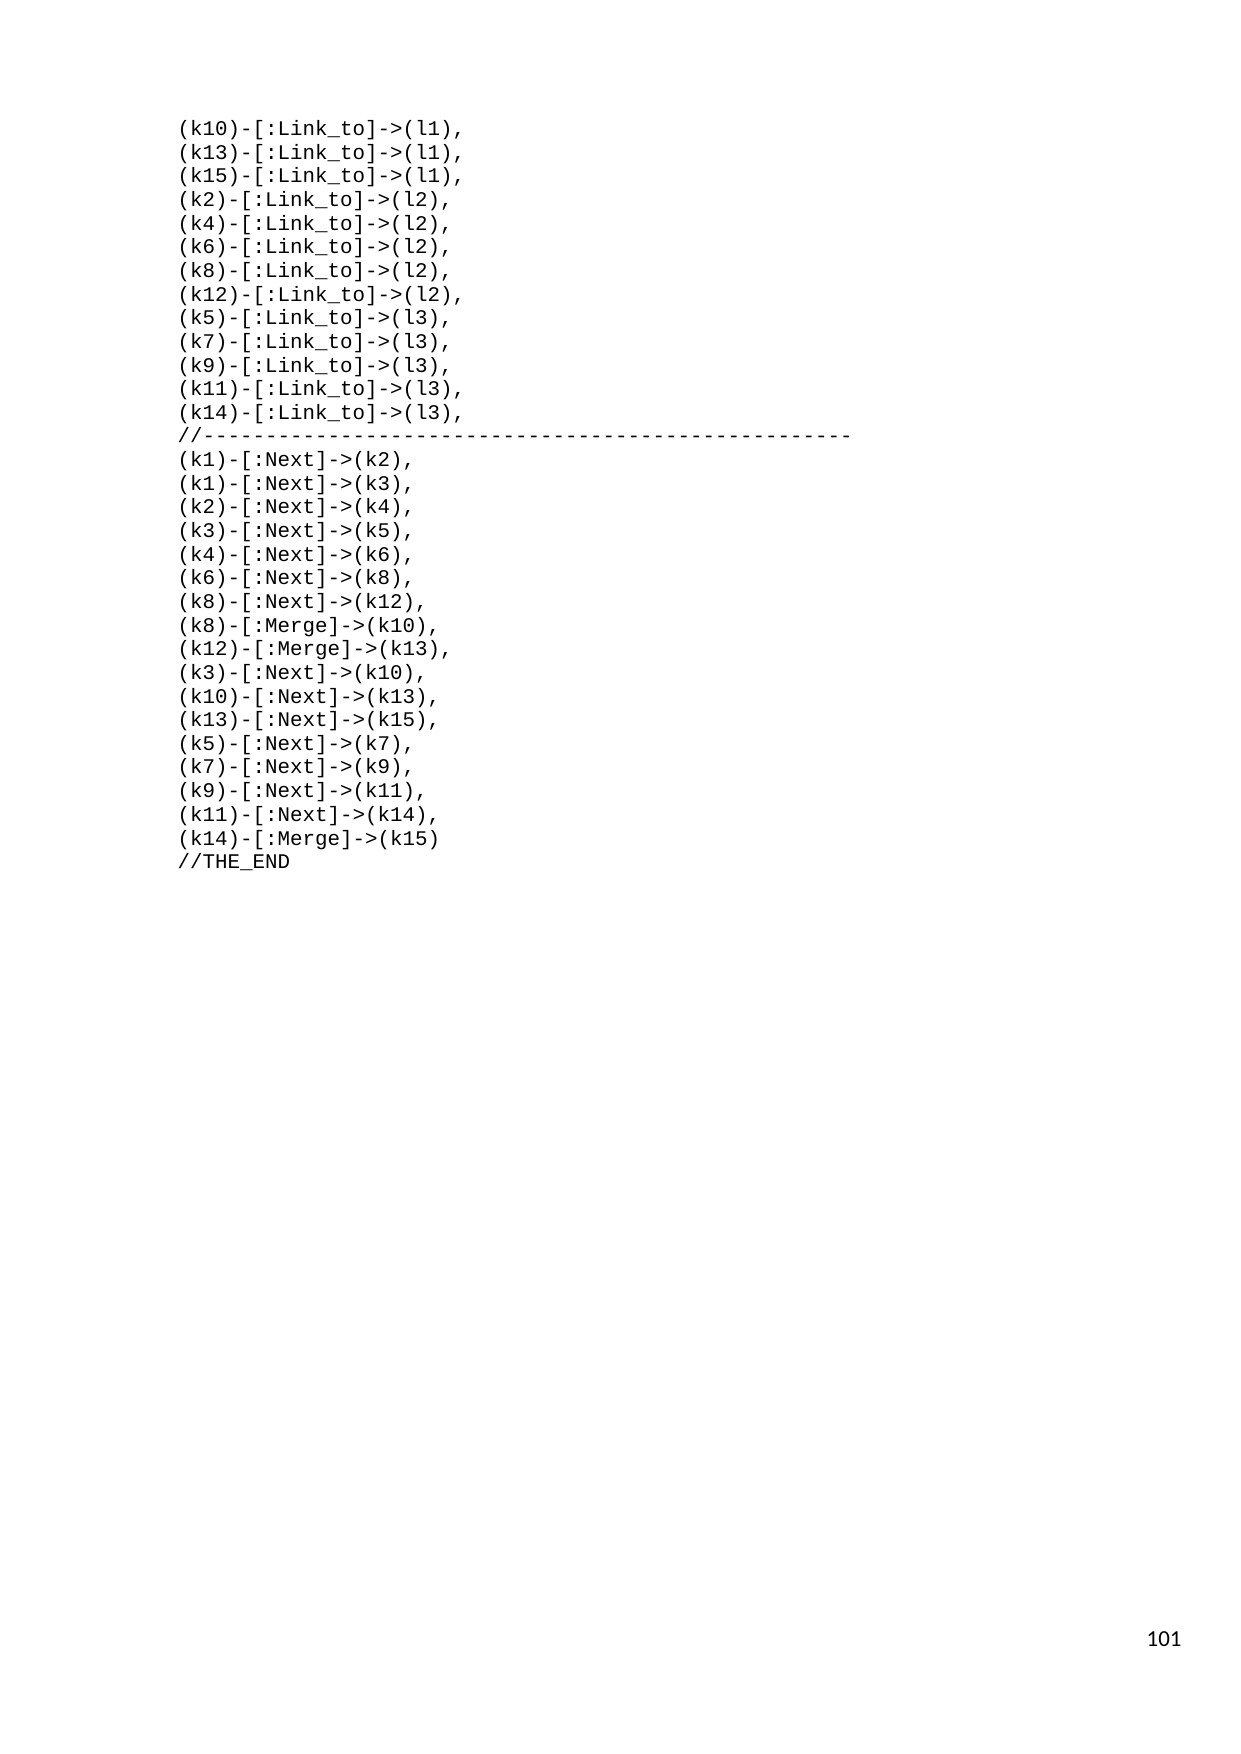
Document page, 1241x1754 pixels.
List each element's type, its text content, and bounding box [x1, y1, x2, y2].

text (k6)-[:Next]->(k8), [177, 567, 1181, 591]
text (k1)-[:Next]->(k2), [177, 449, 1181, 473]
text (k11)-[:Next]->(k14), [177, 804, 1181, 827]
text //THE_END [177, 851, 1181, 875]
text (k11)-[:Link_to]->(l3), [177, 378, 1181, 402]
text (k2)-[:Link_to]->(l2), [177, 189, 1181, 213]
text (k12)-[:Merge]->(k13), [177, 638, 1181, 662]
text (k10)-[:Next]->(k13), [177, 686, 1181, 709]
text //---------------------------------------------------- [177, 426, 1181, 449]
text (k6)-[:Link_to]->(l2), [177, 236, 1181, 260]
text (k13)-[:Link_to]->(l1), [177, 142, 1181, 165]
text (k15)-[:Link_to]->(l1), [177, 165, 1181, 189]
text (k8)-[:Link_to]->(l2), [177, 260, 1181, 284]
text (k4)-[:Link_to]->(l2), [177, 213, 1181, 236]
text (k3)-[:Next]->(k5), [177, 520, 1181, 544]
text (k7)-[:Link_to]->(l3), [177, 331, 1181, 354]
text (k2)-[:Next]->(k4), [177, 496, 1181, 520]
text (k5)-[:Link_to]->(l3), [177, 307, 1181, 331]
text (k14)-[:Merge]->(k15) [177, 827, 1181, 851]
text (k14)-[:Link_to]->(l3), [177, 402, 1181, 426]
text (k5)-[:Next]->(k7), [177, 733, 1181, 757]
text (k13)-[:Next]->(k15), [177, 709, 1181, 733]
text (k8)-[:Next]->(k12), [177, 591, 1181, 615]
text (k10)-[:Link_to]->(l1), [177, 118, 1181, 142]
text (k3)-[:Next]->(k10), [177, 662, 1181, 686]
text (k1)-[:Next]->(k3), [177, 473, 1181, 496]
text (k7)-[:Next]->(k9), [177, 757, 1181, 780]
text (k9)-[:Next]->(k11), [177, 780, 1181, 804]
text (k4)-[:Next]->(k6), [177, 544, 1181, 567]
text (k12)-[:Link_to]->(l2), [177, 284, 1181, 307]
text (k9)-[:Link_to]->(l3), [177, 354, 1181, 378]
text (k8)-[:Merge]->(k10), [177, 615, 1181, 638]
